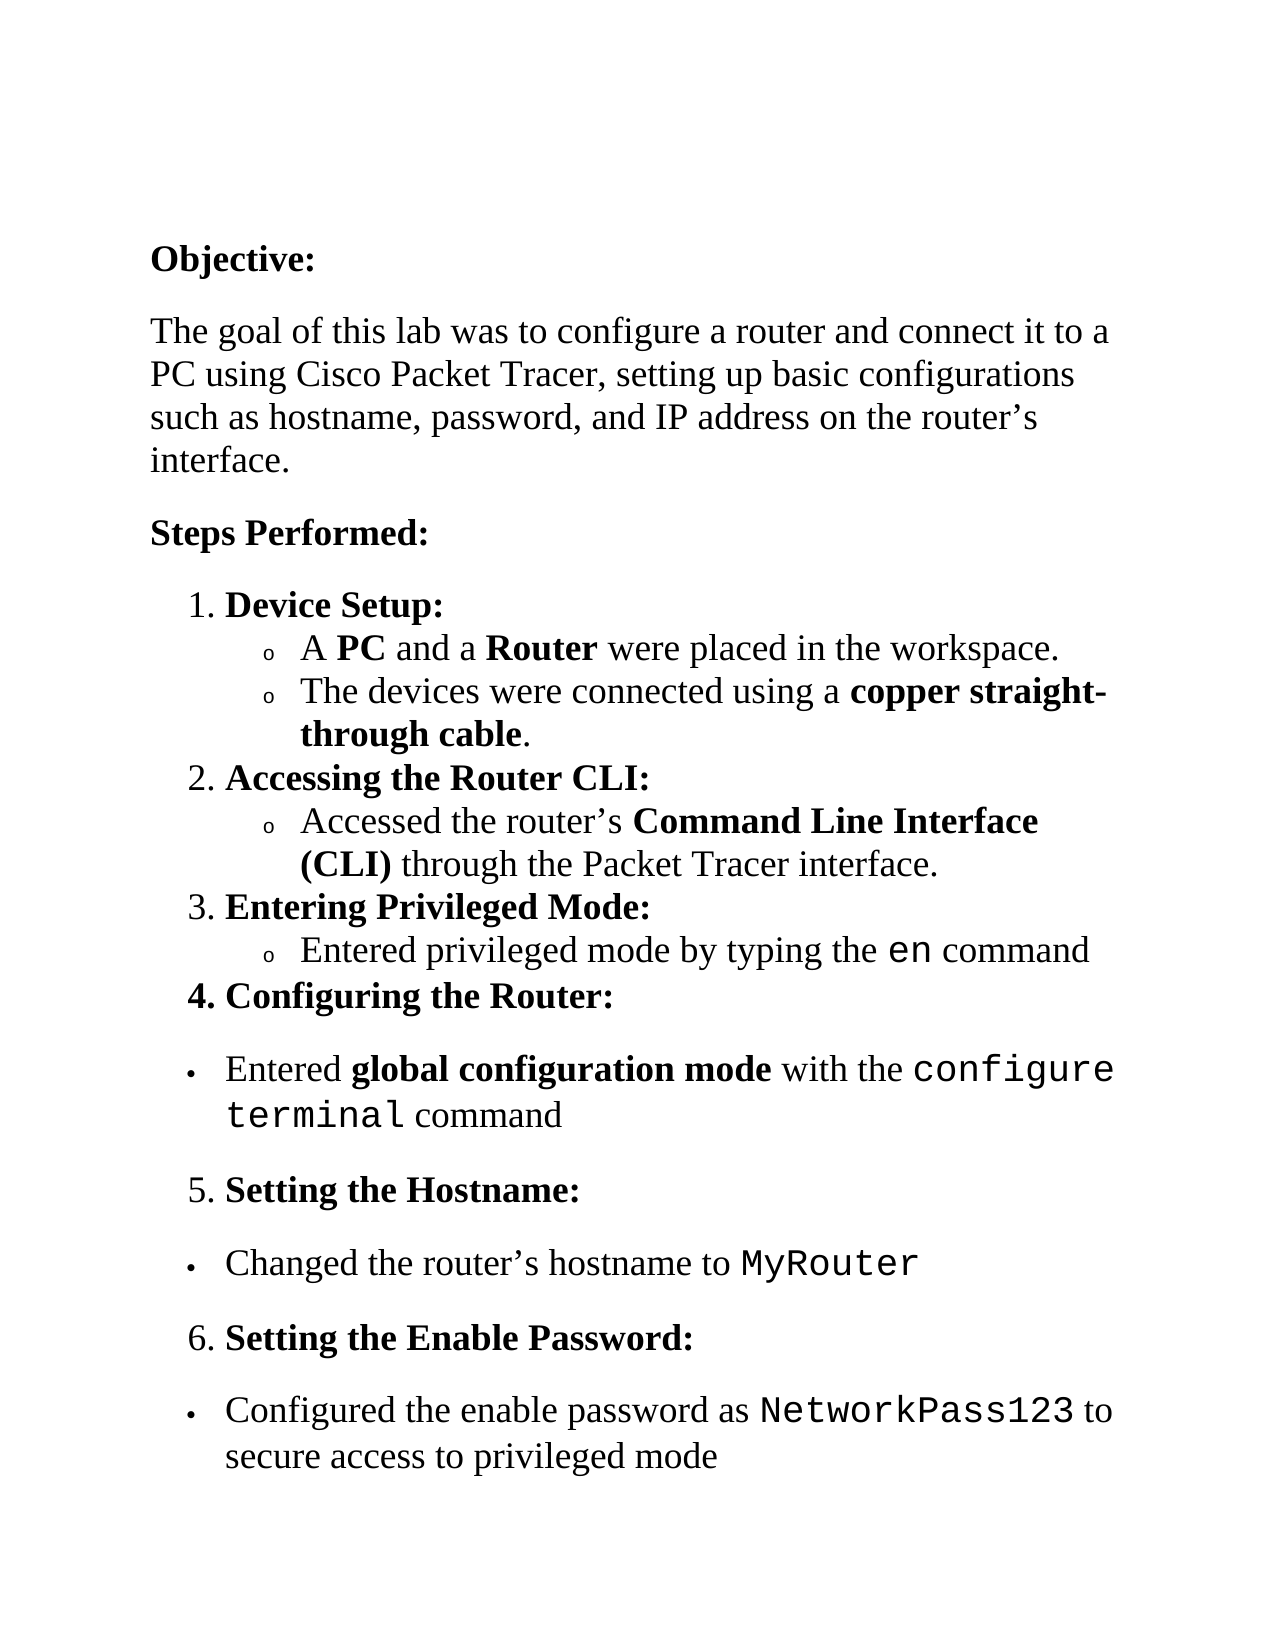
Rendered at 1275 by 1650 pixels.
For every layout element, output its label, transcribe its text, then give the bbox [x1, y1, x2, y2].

list Accessed the router’s Command Line Interface (CLI) through the Packet Tracer interface. [262, 798, 1125, 884]
list Changed the router’s hostname to MyRouter [187, 1240, 1125, 1286]
list Setting the Hostname: [187, 1168, 1125, 1211]
list Setting the Enable Password: [187, 1315, 1125, 1358]
list Configured the enable password as NetworkPass123 to secure access to privileged mode [187, 1388, 1125, 1477]
list Entered global configuration mode with the configure terminal command [187, 1046, 1125, 1138]
list Device Setup: [187, 582, 1125, 626]
text Steps Performed: [150, 510, 1125, 553]
list The devices were connected using a copper straight-through cable. [262, 669, 1125, 755]
text The goal of this lab was to configure a router and connect it to a PC using Cisco Packet Tracer, setting up basic configurations such as hostname, password, and IP address on the router’s interface. [150, 308, 1125, 481]
list Entering Privileged Mode: [187, 884, 1125, 927]
list A PC and a Router were placed in the workspace. [262, 626, 1125, 669]
text Objective: [150, 236, 1125, 279]
list Configuring the Router: [187, 974, 1125, 1017]
list Accessing the Router CLI: [187, 755, 1125, 798]
list Entered privileged mode by typing the en command [262, 927, 1125, 974]
